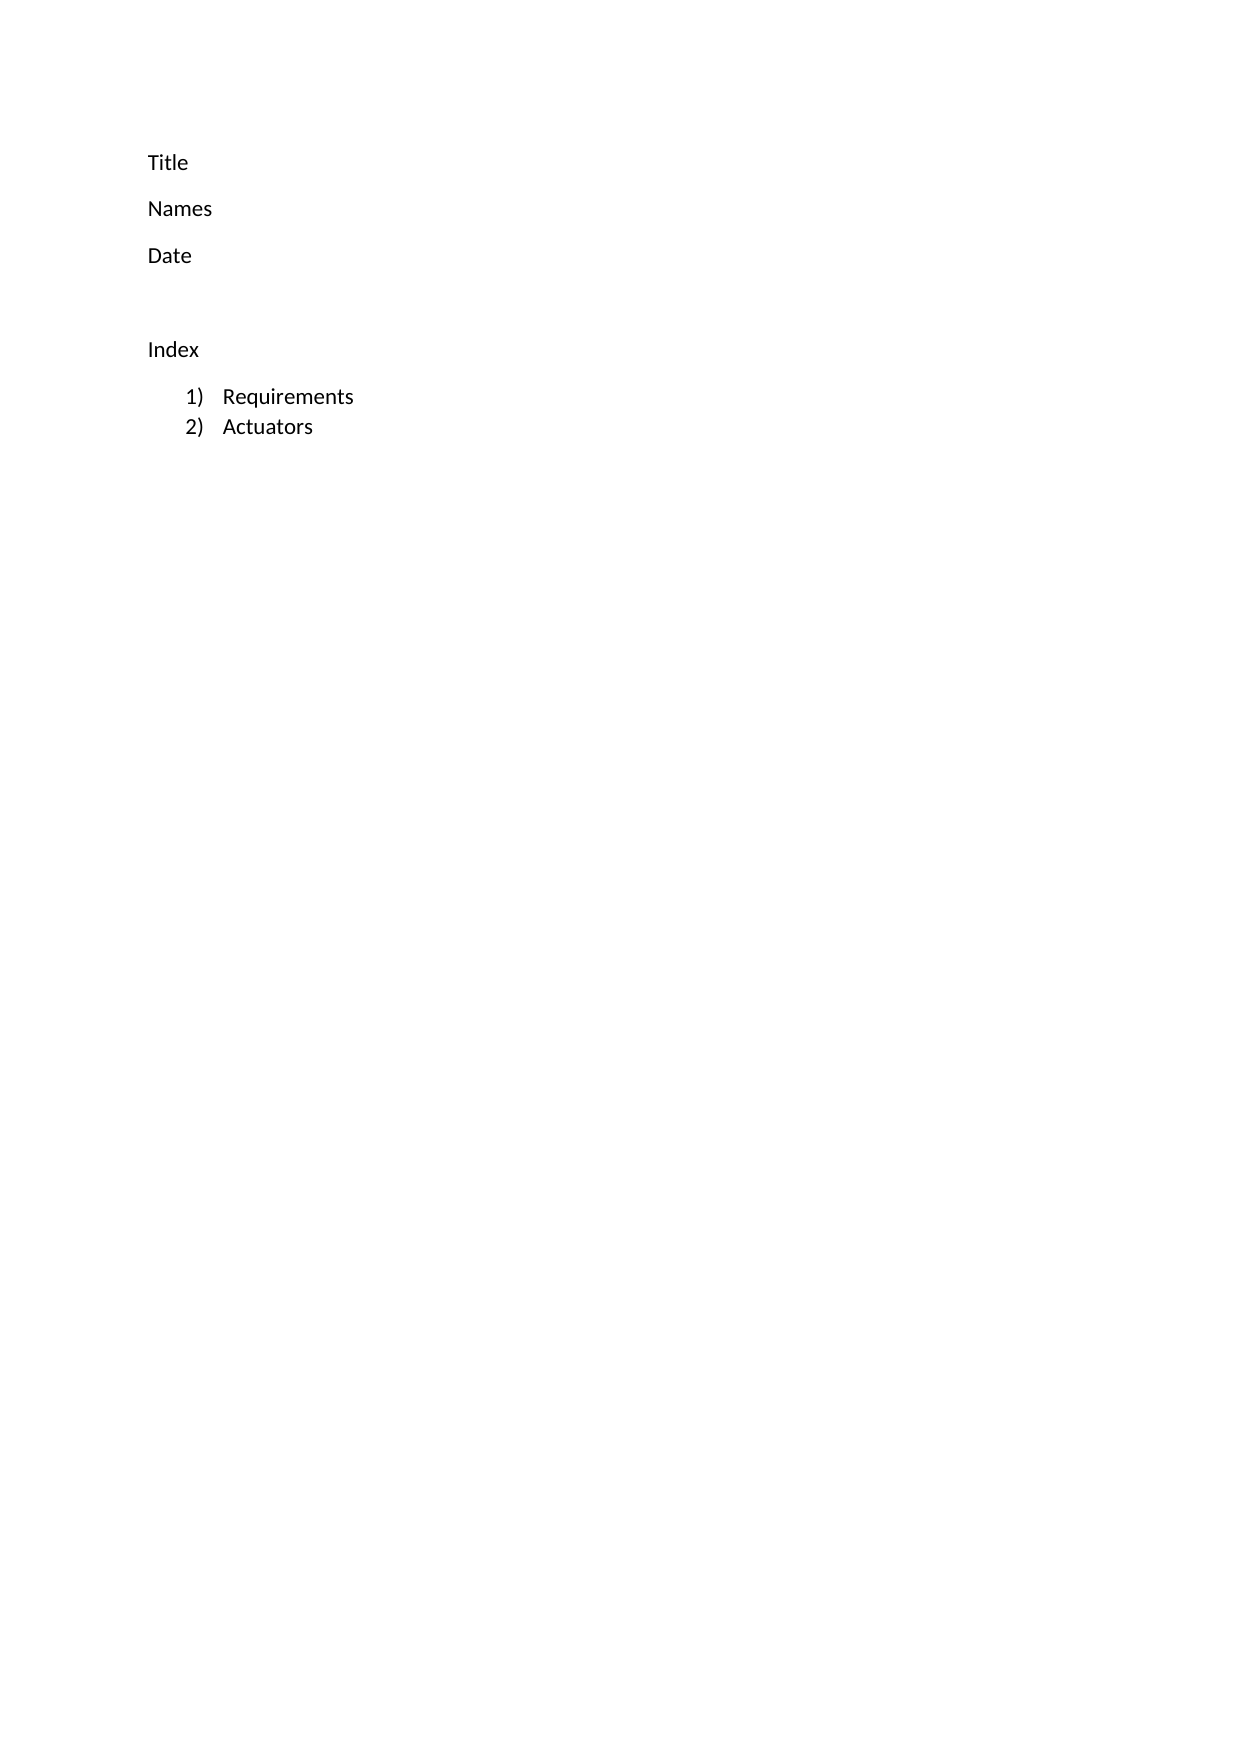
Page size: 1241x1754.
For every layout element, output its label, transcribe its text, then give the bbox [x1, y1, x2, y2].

text Names [148, 194, 1093, 222]
text Title [148, 148, 1093, 176]
text Date [148, 241, 1093, 269]
text Index [148, 335, 1093, 363]
list Requirements [185, 382, 1093, 410]
list Actuators [185, 412, 1093, 440]
